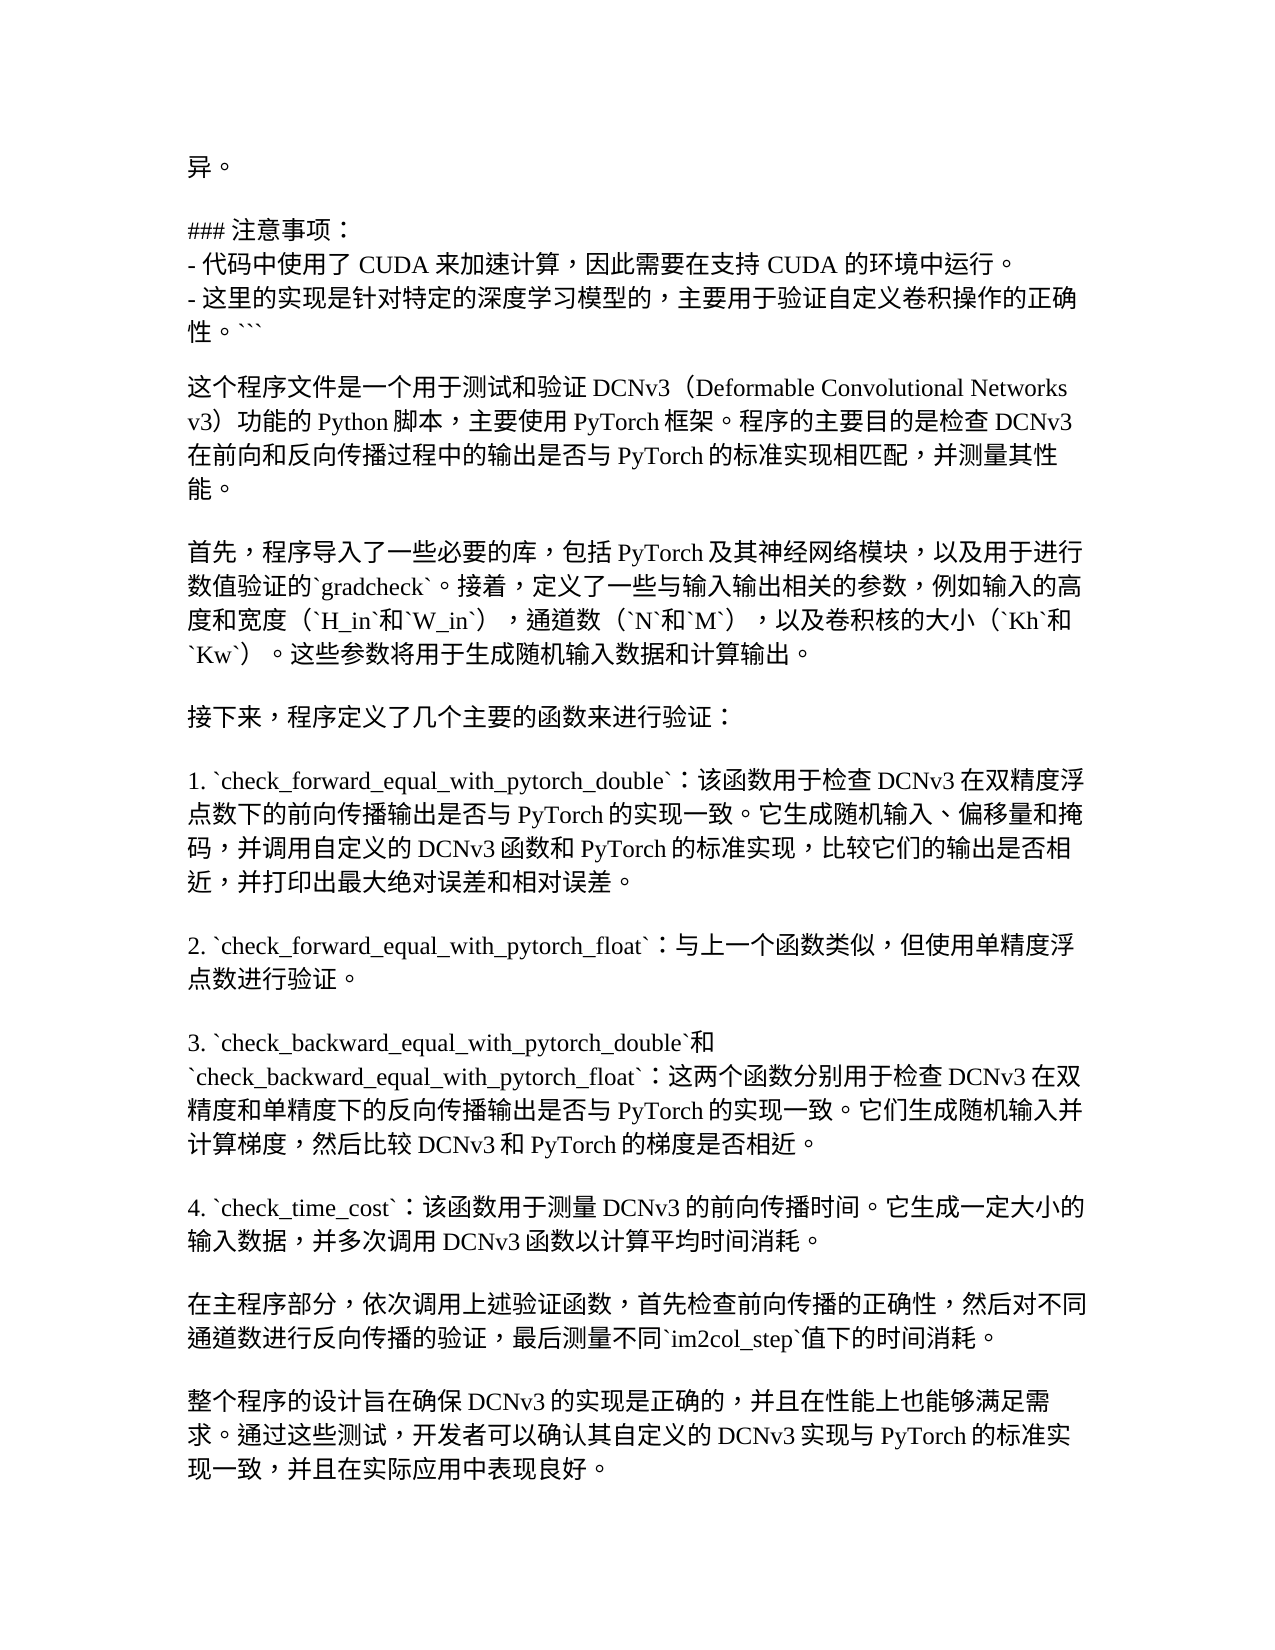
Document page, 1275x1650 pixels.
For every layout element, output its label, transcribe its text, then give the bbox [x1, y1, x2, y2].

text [187, 150, 1087, 349]
text 这个程序文件是一个用于测试和验证DCNv3（Deformable Convolutional Networks v3）功能的Python脚本，主要使用PyTorch框架。程序的主要目的是检查DCNv3在前向和反向传播过程中的输出是否与PyTorch的标准实现相匹配，并测量其性能。 首先，程序导入了一些必要的库，包括PyTorch及其神经网络模块，以及用于进行数值验证的`gradcheck`。接着，定义了一些与输入输出相关的参数，例如输入的高度和宽度（`H_in`和`W_in`），通道数（`N`和`M`），以及卷积核的大小（`Kh`和`Kw`）。这些参数将用于生成随机输入数据和计算输出。 接下来，程序定义了几个主要的函数来进行验证： 1. `check_forward_equal_with_pytorch_double`：该函数用于检查DCNv3在双精度浮点数下的前向传播输出是否与PyTorch的实现一致。它生成随机输入、偏移量和掩码，并调用自定义的DCNv3函数和PyTorch的标准实现，比较它们的输出是否相近，并打印出最大绝对误差和相对误差。 2. `check_forward_equal_with_pytorch_float`：与上一个函数类似，但使用单精度浮点数进行验证。 3. `check_backward_equal_with_pytorch_double`和`check_backward_equal_with_pytorch_float`：这两个函数分别用于检查DCNv3在双精度和单精度下的反向传播输出是否与PyTorch的实现一致。它们生成随机输入并计算梯度，然后比较DCNv3和PyTorch的梯度是否相近。 4. `check_time_cost`：该函数用于测量DCNv3的前向传播时间。它生成一定大小的输入数据，并多次调用DCNv3函数以计算平均时间消耗。 在主程序部分，依次调用上述验证函数，首先检查前向传播的正确性，然后对不同通道数进行反向传播的验证，最后测量不同`im2col_step`值下的时间消耗。 整个程序的设计旨在确保DCNv3的实现是正确的，并且在性能上也能够满足需求。通过这些测试，开发者可以确认其自定义的DCNv3实现与PyTorch的标准实现一致，并且在实际应用中表现良好。 [187, 370, 1087, 1486]
